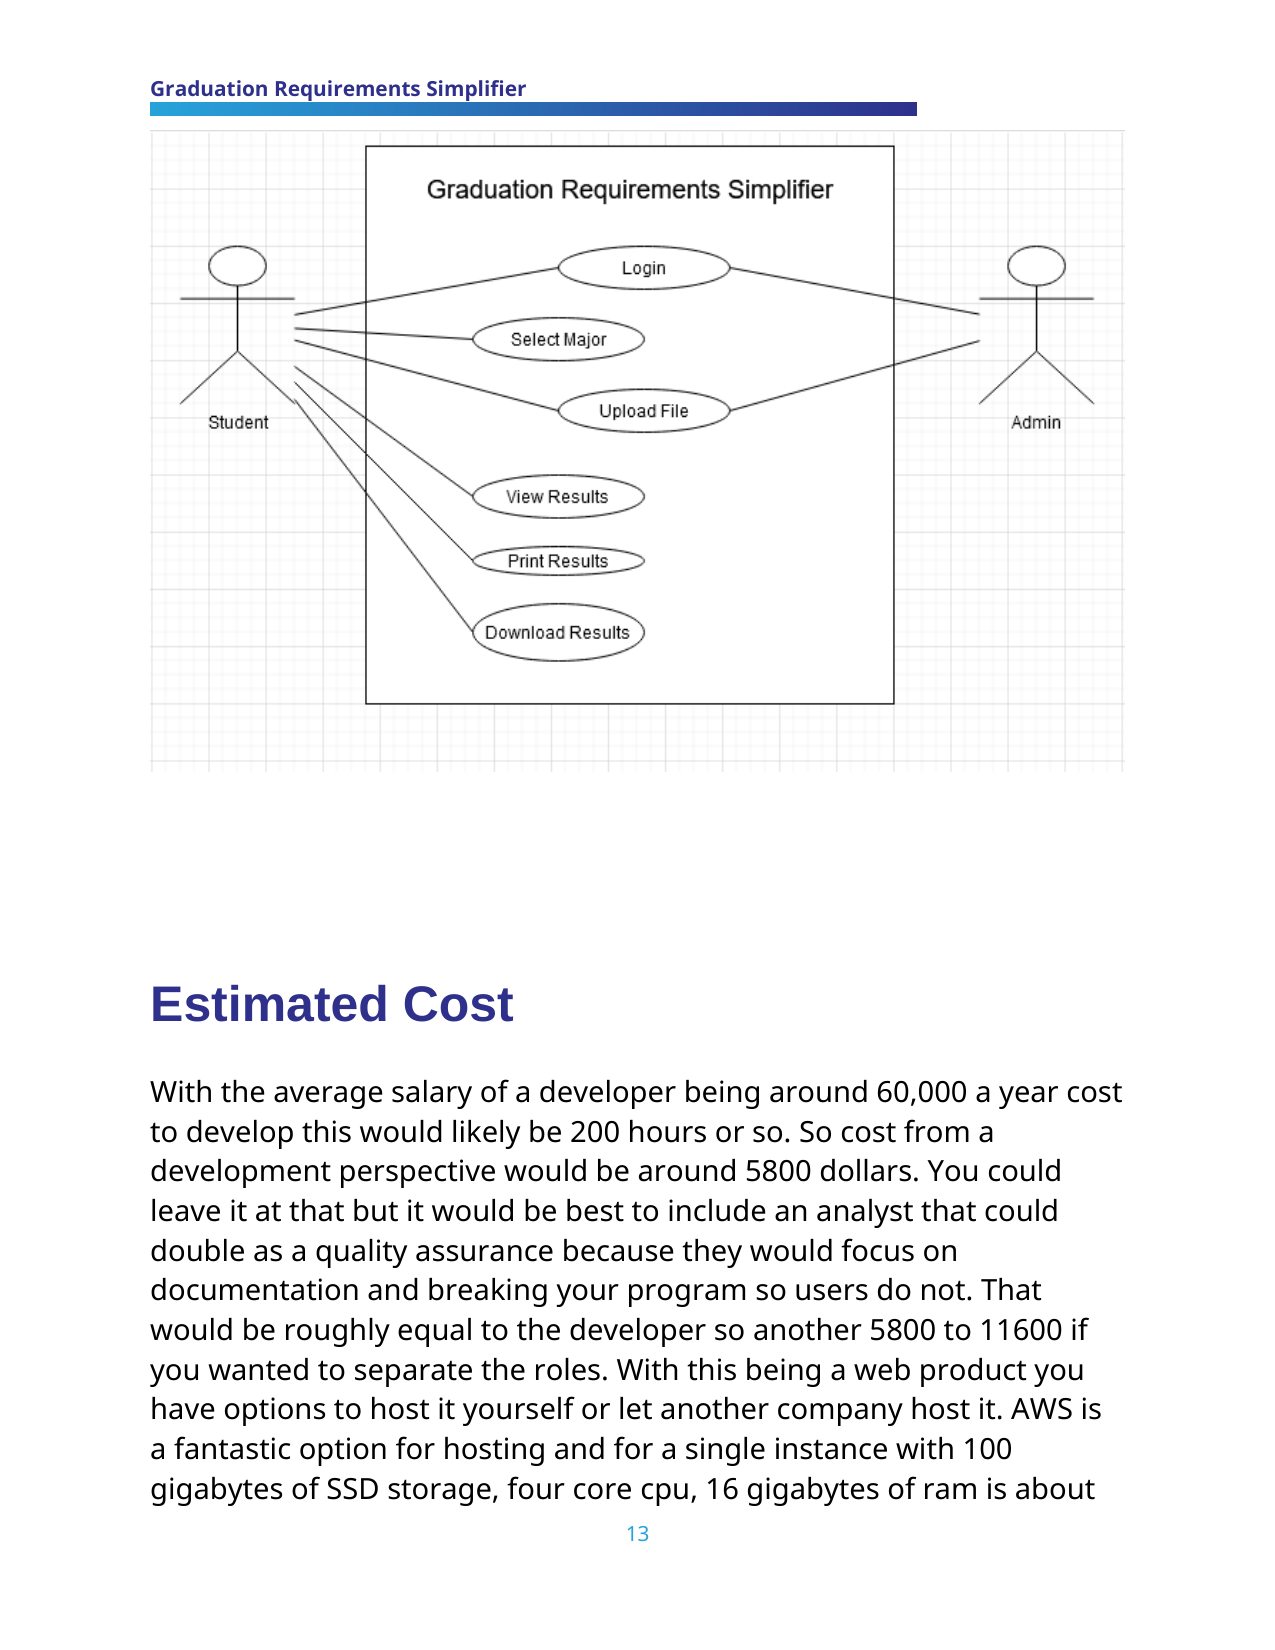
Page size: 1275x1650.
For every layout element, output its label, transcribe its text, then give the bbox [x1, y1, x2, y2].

picture [150, 130, 1125, 772]
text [150, 1071, 1125, 1508]
subtitle Estimated Cost [150, 974, 1125, 1031]
